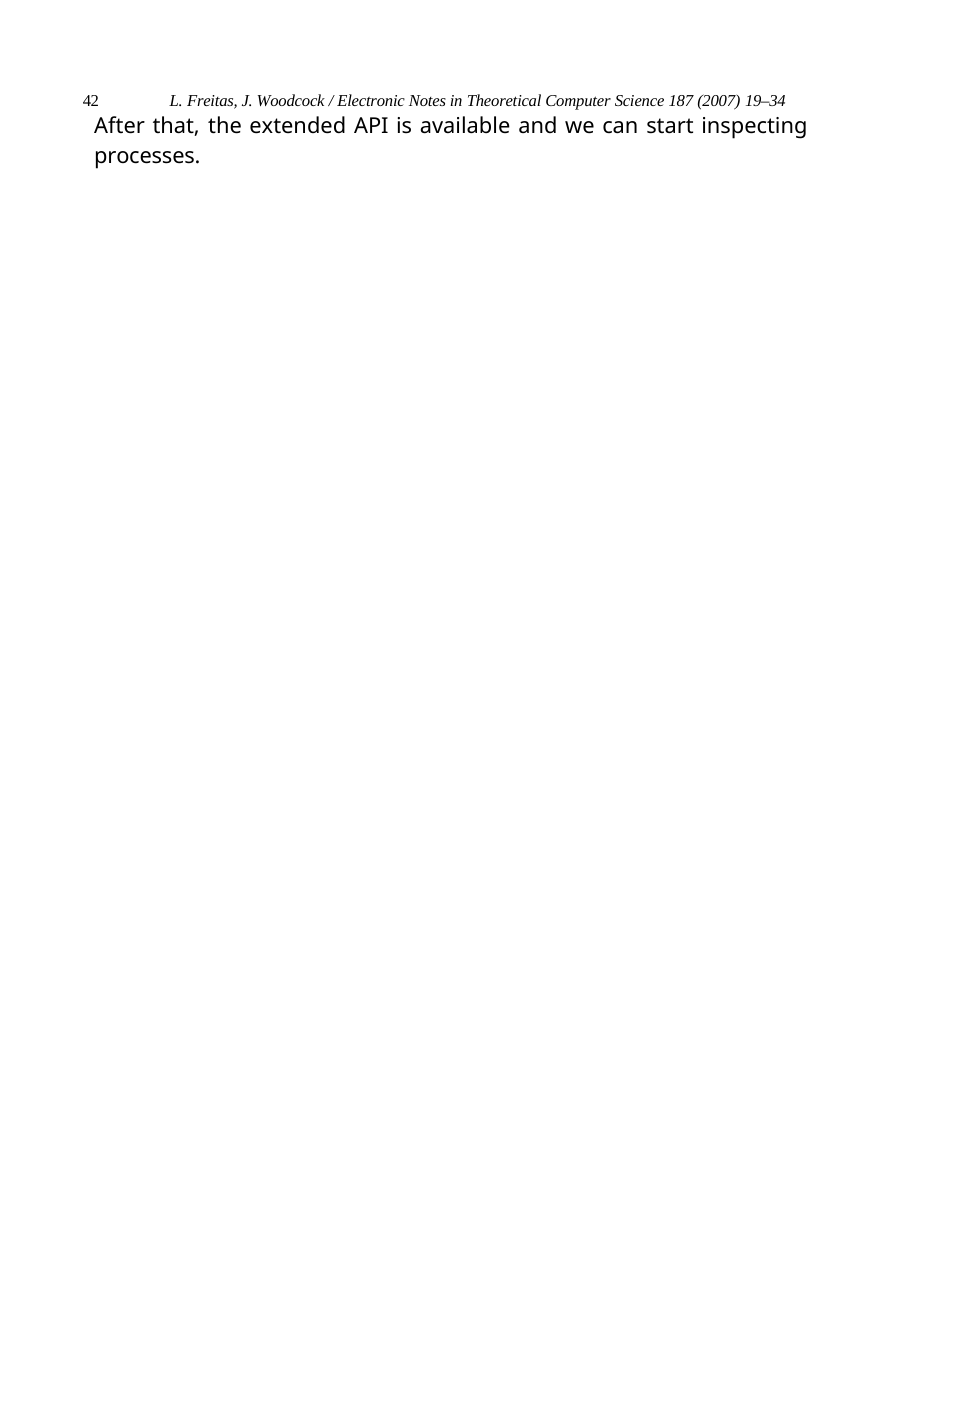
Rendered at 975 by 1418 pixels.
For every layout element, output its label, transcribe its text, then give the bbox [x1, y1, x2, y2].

text After that, the extended API is available and we can start inspecting processes. [94, 110, 904, 170]
